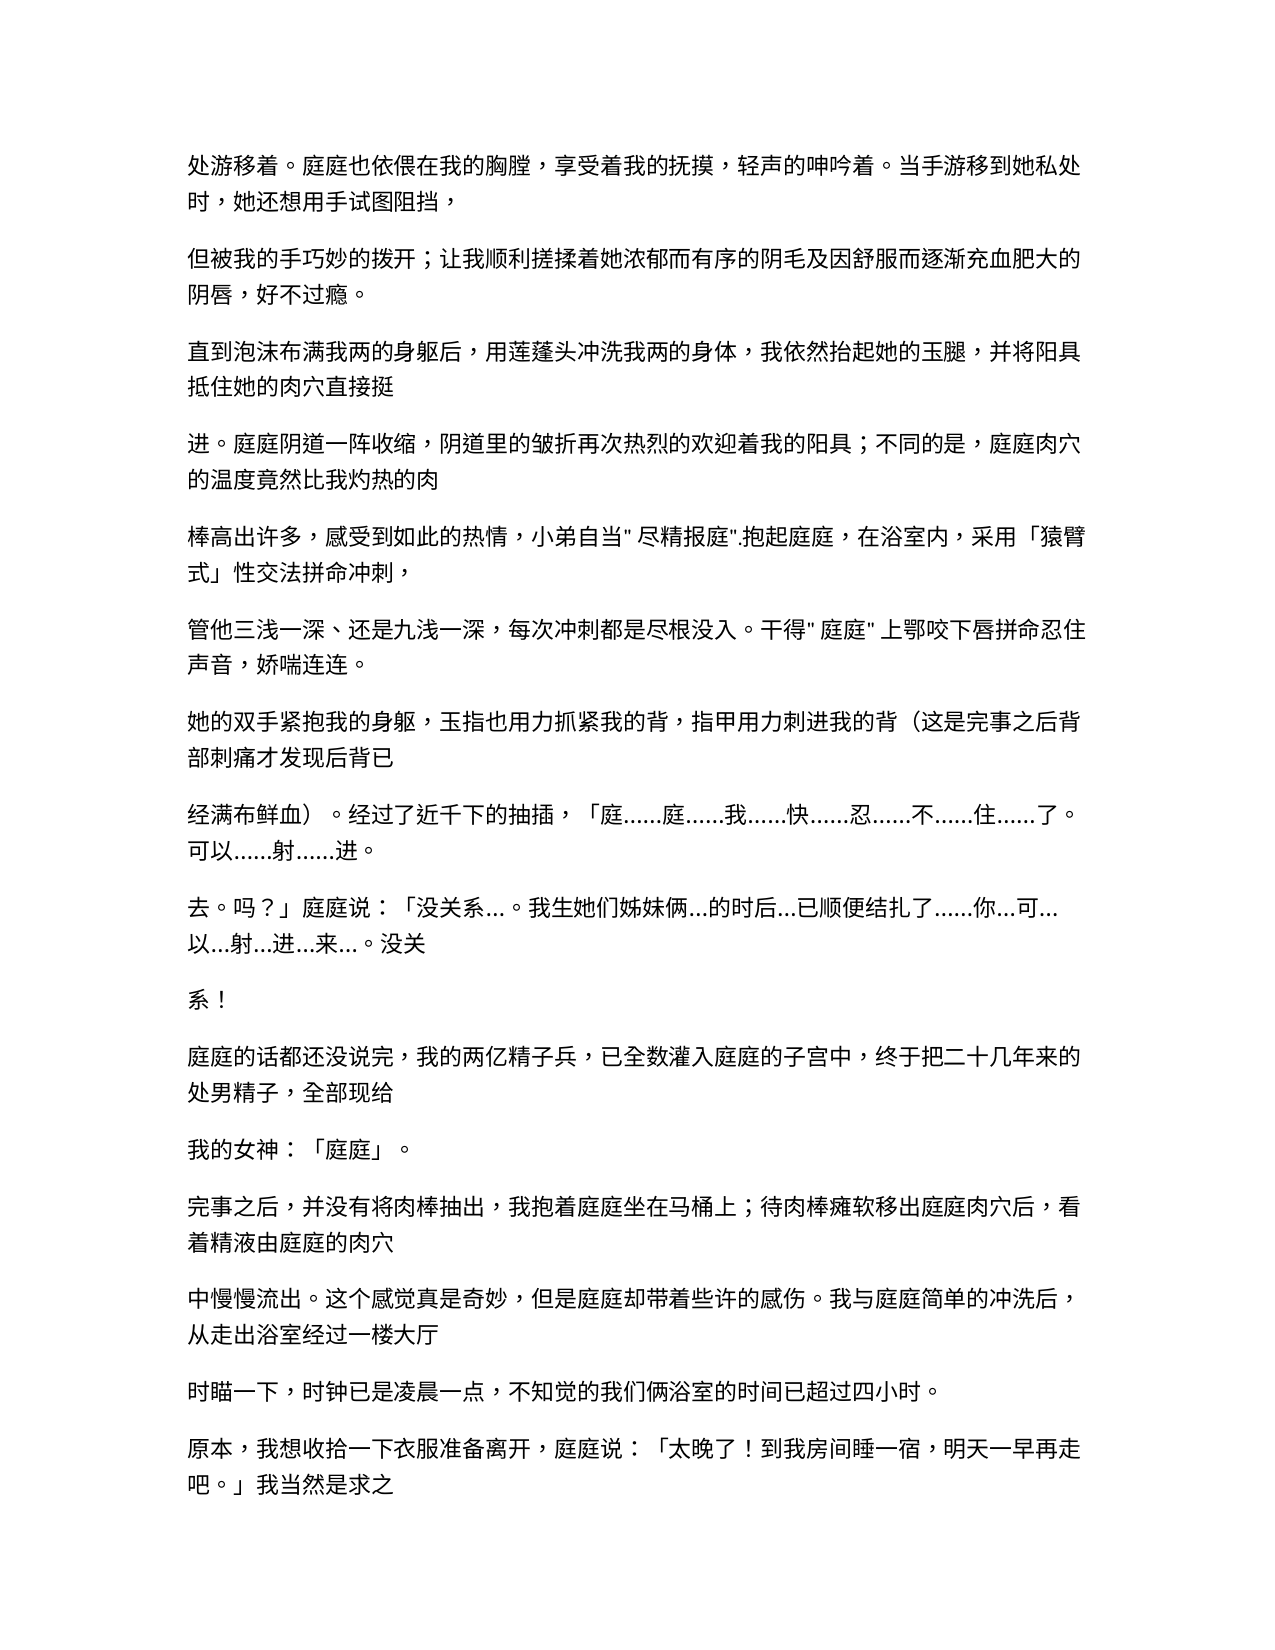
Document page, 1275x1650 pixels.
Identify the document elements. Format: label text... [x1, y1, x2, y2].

text 庭庭的话都还没说完，我的两亿精子兵，已全数灌入庭庭的子宫中，终于把二十几年来的处男精子，全部现给 [187, 1041, 1087, 1108]
text 原本，我想收拾一下衣服准备离开，庭庭说：「太晚了！到我房间睡一宿，明天一早再走吧。」我当然是求之 [187, 1433, 1087, 1500]
text 处游移着。庭庭也依偎在我的胸膛，享受着我的抚摸，轻声的呻吟着。当手游移到她私处时，她还想用手试图阻挡， [187, 150, 1087, 217]
text 直到泡沫布满我两的身躯后，用莲蓬头冲洗我两的身体，我依然抬起她的玉腿，并将阳具抵住她的肉穴直接挺 [187, 335, 1087, 403]
text 系！ [187, 984, 1087, 1016]
text 完事之后，并没有将肉棒抽出，我抱着庭庭坐在马桶上；待肉棒瘫软移出庭庭肉穴后，看着精液由庭庭的肉穴 [187, 1191, 1087, 1258]
text 棒高出许多，感受到如此的热情，小弟自当" 尽精报庭".抱起庭庭，在浴室内，采用「猿臂式」性交法拼命冲刺， [187, 521, 1087, 588]
text 但被我的手巧妙的拨开；让我顺利搓揉着她浓郁而有序的阴毛及因舒服而逐渐充血肥大的阴唇，好不过瘾。 [187, 243, 1087, 310]
text 去。吗？」庭庭说：「没关系…。我生她们姊妹俩…的时后…已顺便结扎了……你…可…以…射…进…来…。没关 [187, 892, 1087, 959]
text 经满布鲜血）。经过了近千下的抽插，「庭……庭……我……快……忍……不……住……了。可以……射……进。 [187, 799, 1087, 866]
text 管他三浅一深、还是九浅一深，每次冲刺都是尽根没入。干得" 庭庭" 上鄂咬下唇拼命忍住声音，娇喘连连。 [187, 613, 1087, 681]
text 进。庭庭阴道一阵收缩，阴道里的皱折再次热烈的欢迎着我的阳具；不同的是，庭庭肉穴的温度竟然比我灼热的肉 [187, 428, 1087, 495]
text 她的双手紧抱我的身躯，玉指也用力抓紧我的背，指甲用力刺进我的背（这是完事之后背部刺痛才发现后背已 [187, 706, 1087, 773]
text 时瞄一下，时钟已是凌晨一点，不知觉的我们俩浴室的时间已超过四小时。 [187, 1376, 1087, 1407]
text 中慢慢流出。这个感觉真是奇妙，但是庭庭却带着些许的感伤。我与庭庭简单的冲洗后，从走出浴室经过一楼大厅 [187, 1283, 1087, 1351]
text 我的女神：「庭庭」。 [187, 1134, 1087, 1165]
